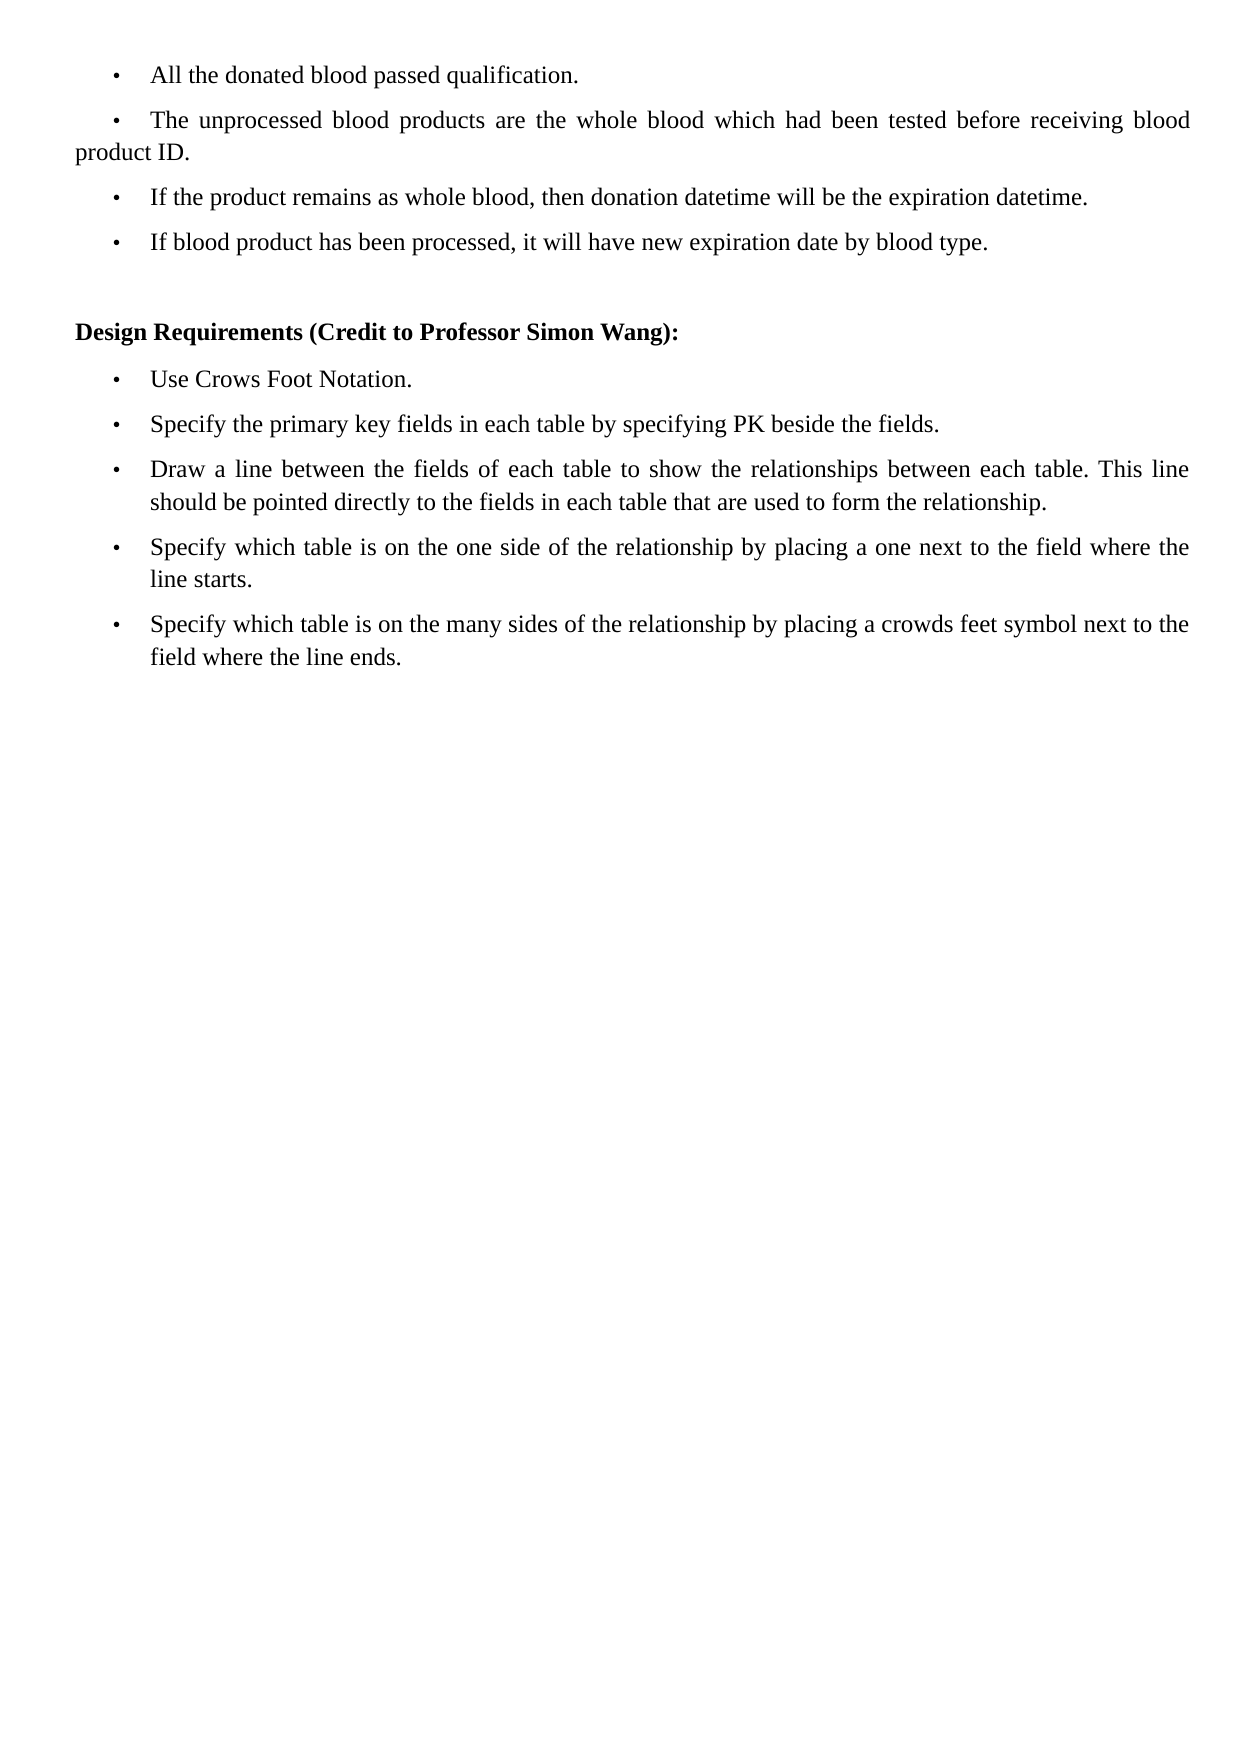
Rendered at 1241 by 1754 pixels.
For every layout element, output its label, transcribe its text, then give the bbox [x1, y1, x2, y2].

list Specify which table is on the many sides of the relationship by placing a crowds feet symbol next to the field where the line ends. [112, 608, 1191, 673]
list Specify the primary key fields in each table by specifying PK beside the fields. [75, 408, 1191, 440]
list If blood product has been processed, it will have new expiration date by blood type. [75, 226, 1191, 258]
list The unprocessed blood products are the whole blood which had been tested before receiving blood product ID. [75, 103, 1191, 168]
list If the product remains as whole blood, then donation datetime will be the expiration datetime. [75, 181, 1191, 213]
subtitle Design Requirements (Credit to Professor Simon Wang): [75, 316, 1191, 348]
list Use Crows Foot Notation. [75, 363, 1191, 395]
list All the donated blood passed qualification. [75, 58, 1191, 91]
list Draw a line between the fields of each table to show the relationships between each table. This line should be pointed directly to the fields in each table that are used to form the relationship. [112, 453, 1191, 518]
list Specify which table is on the one side of the relationship by placing a one next to the field where the line starts. [112, 530, 1191, 595]
